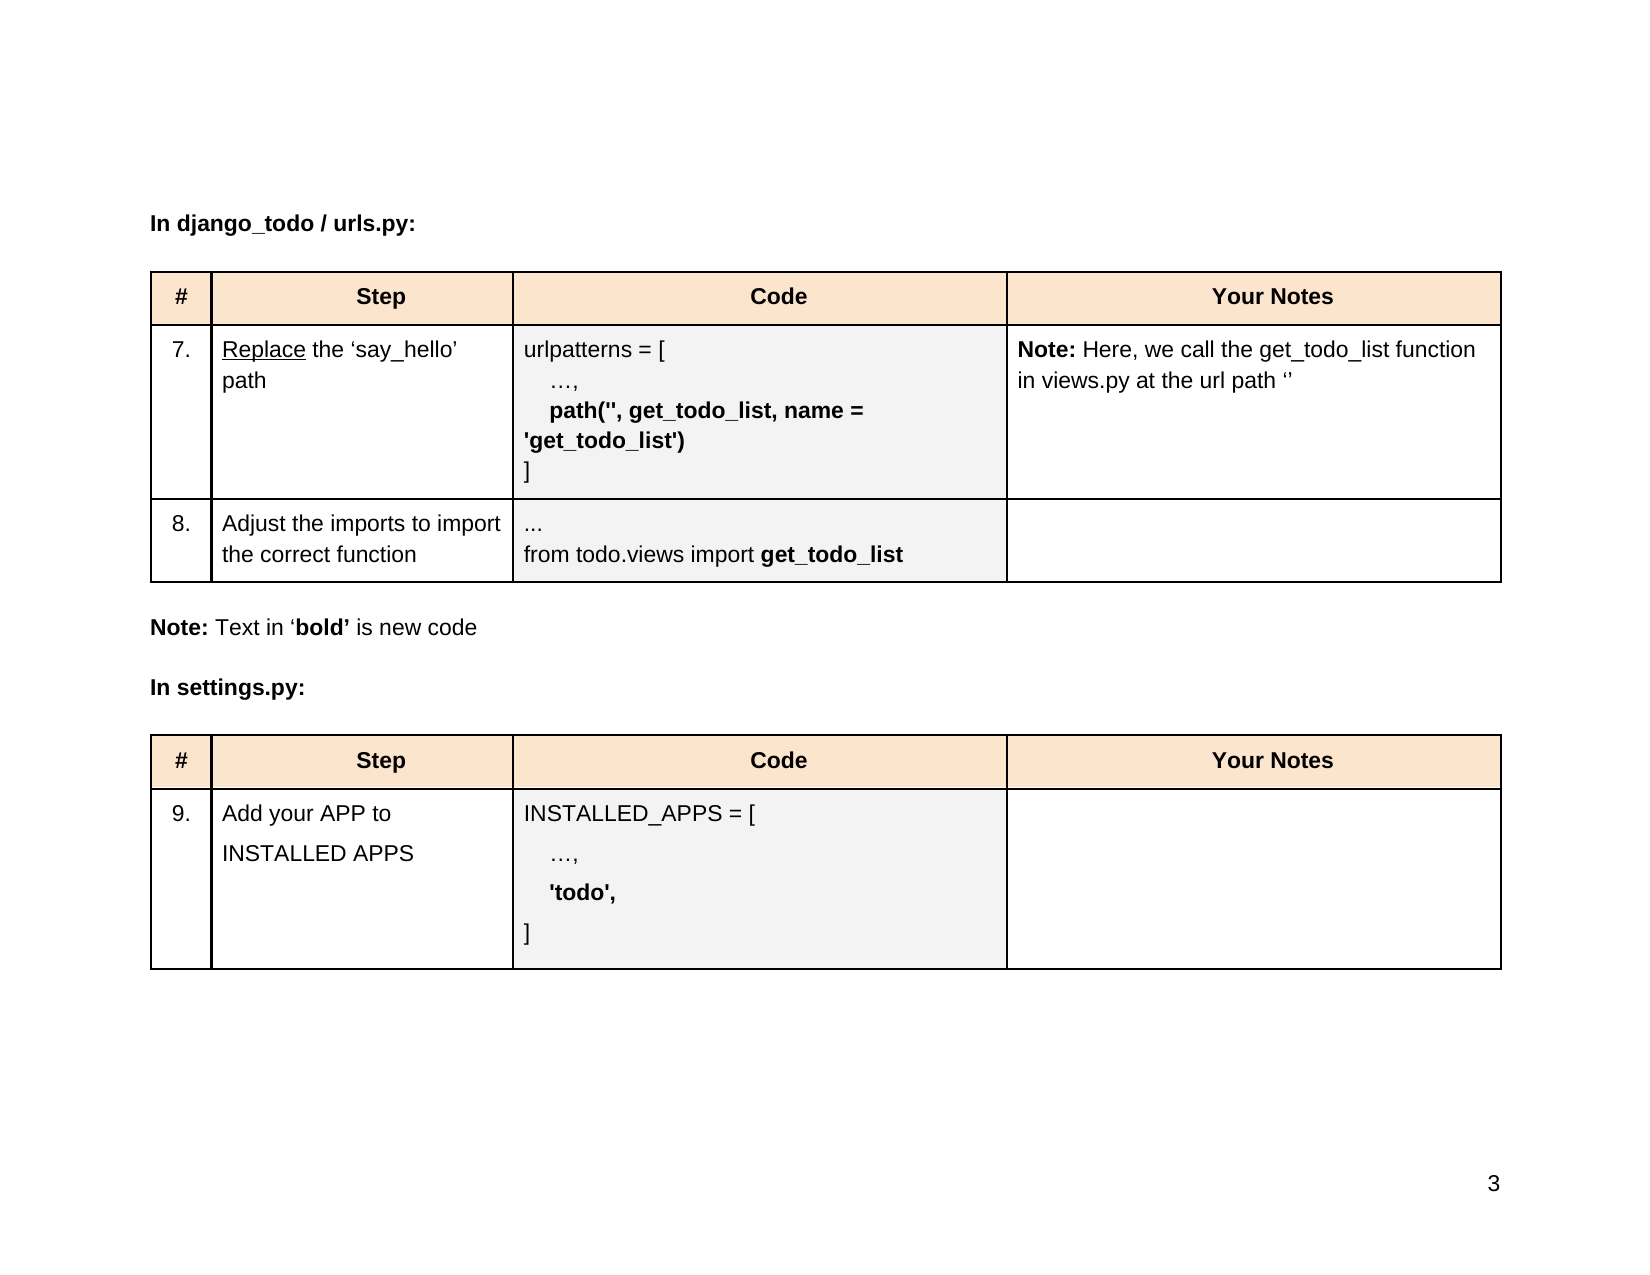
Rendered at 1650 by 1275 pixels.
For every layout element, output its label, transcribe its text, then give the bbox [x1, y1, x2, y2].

table_header Step [213, 736, 512, 787]
table_cell ... from todo.views import get_todo_list [514, 500, 1006, 581]
table_header Code [514, 736, 1006, 787]
table_header Step [213, 273, 512, 324]
table_cell [1008, 500, 1500, 581]
table_cell 9. [152, 790, 210, 968]
text In django_todo / urls.py: [150, 210, 1500, 237]
table_cell Add your APP to INSTALLED APPS [213, 790, 512, 968]
table_cell Note: Here, we call the get_todo_list function in views.py at the url path ‘’ [1008, 326, 1500, 498]
table_cell 7. [152, 326, 210, 498]
table_cell Replace the ‘say_hello’ path [213, 326, 512, 498]
table_header # [152, 736, 210, 787]
table_cell INSTALLED_APPS = [ …, 'todo', ] [514, 790, 1006, 968]
text Note: Text in ‘bold’ is new code [150, 613, 1500, 640]
table_cell [1008, 790, 1500, 968]
table_cell Adjust the imports to import the correct function [213, 500, 512, 581]
table_cell urlpatterns = [ …, path('', get_todo_list, name = 'get_todo_list') ] [514, 326, 1006, 498]
table_header Your Notes [1008, 273, 1500, 324]
table_header # [152, 273, 210, 324]
table_header Your Notes [1008, 736, 1500, 787]
text In settings.py: [150, 674, 1500, 700]
table_cell 8. [152, 500, 210, 581]
table_header Code [514, 273, 1006, 324]
